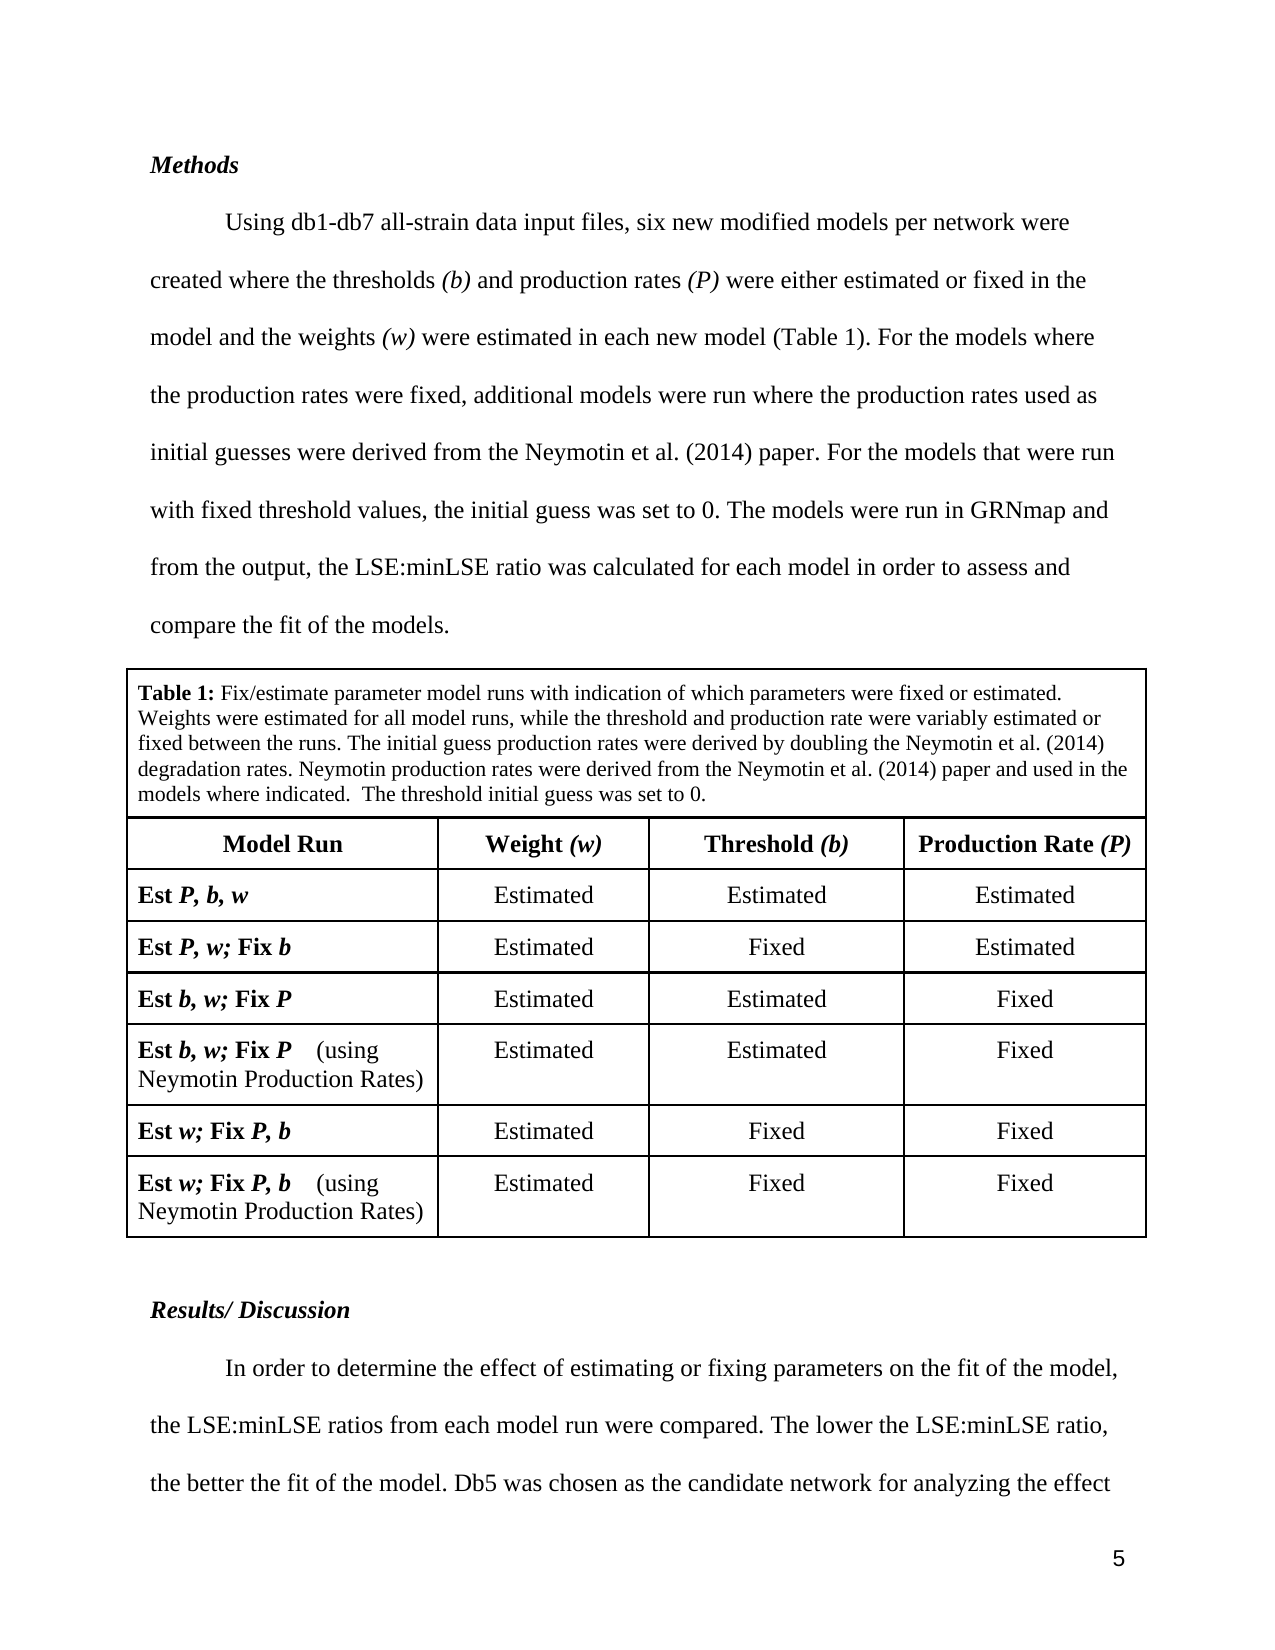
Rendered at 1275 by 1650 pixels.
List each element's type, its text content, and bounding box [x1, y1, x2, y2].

table_cell Fixed [650, 922, 903, 971]
text Results/ Discussion [150, 1295, 1125, 1324]
table_cell Threshold (b) [650, 819, 903, 868]
table_cell Est w; Fix P, b [128, 1106, 437, 1155]
table_cell Fixed [650, 1157, 903, 1236]
table_cell Fixed [650, 1106, 903, 1155]
table_cell Estimated [439, 1157, 648, 1236]
table_cell Estimated [650, 1025, 903, 1103]
table_cell Production Rate (P) [905, 819, 1145, 868]
table_cell Estimated [439, 922, 648, 971]
table_cell Fixed [905, 1157, 1145, 1236]
table_cell Est P, b, w [128, 870, 437, 920]
table_cell Estimated [439, 974, 648, 1023]
table_cell Model Run [128, 819, 437, 868]
table_cell Estimated [650, 870, 903, 920]
text Using db1-db7 all-strain data input files, six new modified models per network were created where the thresholds (b) and production rates (P) were either estimated or fixed in the model and the weights (w) were estimated in each new model (Table 1). For the models where the production rates were fixed, additional models were run where the production rates used as initial guesses were derived from the Neymotin et al. (2014) paper. For the models that were run with fixed threshold values, the initial guess was set to 0. The models were run in GRNmap and from the output, the LSE:minLSE ratio was calculated for each model in order to assess and compare the fit of the models. [150, 207, 1125, 639]
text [150, 1353, 1125, 1496]
table_cell Estimated [439, 1106, 648, 1155]
table_cell Fixed [905, 974, 1145, 1023]
table_header Table 1: Fix/estimate parameter model runs with indication of which parameters were fixed or estimated. Weights were estimated for all model runs, while the threshold and production rate were variably estimated or fixed between the runs. The initial guess production rates were derived by doubling the Neymotin et al. (2014) degradation rates. Neymotin production rates were derived from the Neymotin et al. (2014) paper and used in the models where indicated. The threshold initial guess was set to 0. [128, 670, 1145, 816]
table_cell Fixed [905, 1025, 1145, 1103]
table_cell Estimated [650, 974, 903, 1023]
table_cell Estimated [905, 922, 1145, 971]
table_cell Estimated [439, 870, 648, 920]
table_cell Est b, w; Fix P (using Neymotin Production Rates) [128, 1025, 437, 1103]
table_cell Estimated [439, 1025, 648, 1103]
table_cell Est b, w; Fix P [128, 974, 437, 1023]
table_cell Fixed [905, 1106, 1145, 1155]
table_cell Est P, w; Fix b [128, 922, 437, 971]
table_cell Weight (w) [439, 819, 648, 868]
table_cell Est w; Fix P, b (using Neymotin Production Rates) [128, 1157, 437, 1236]
text Methods [150, 150, 1125, 179]
table_cell Estimated [905, 870, 1145, 920]
